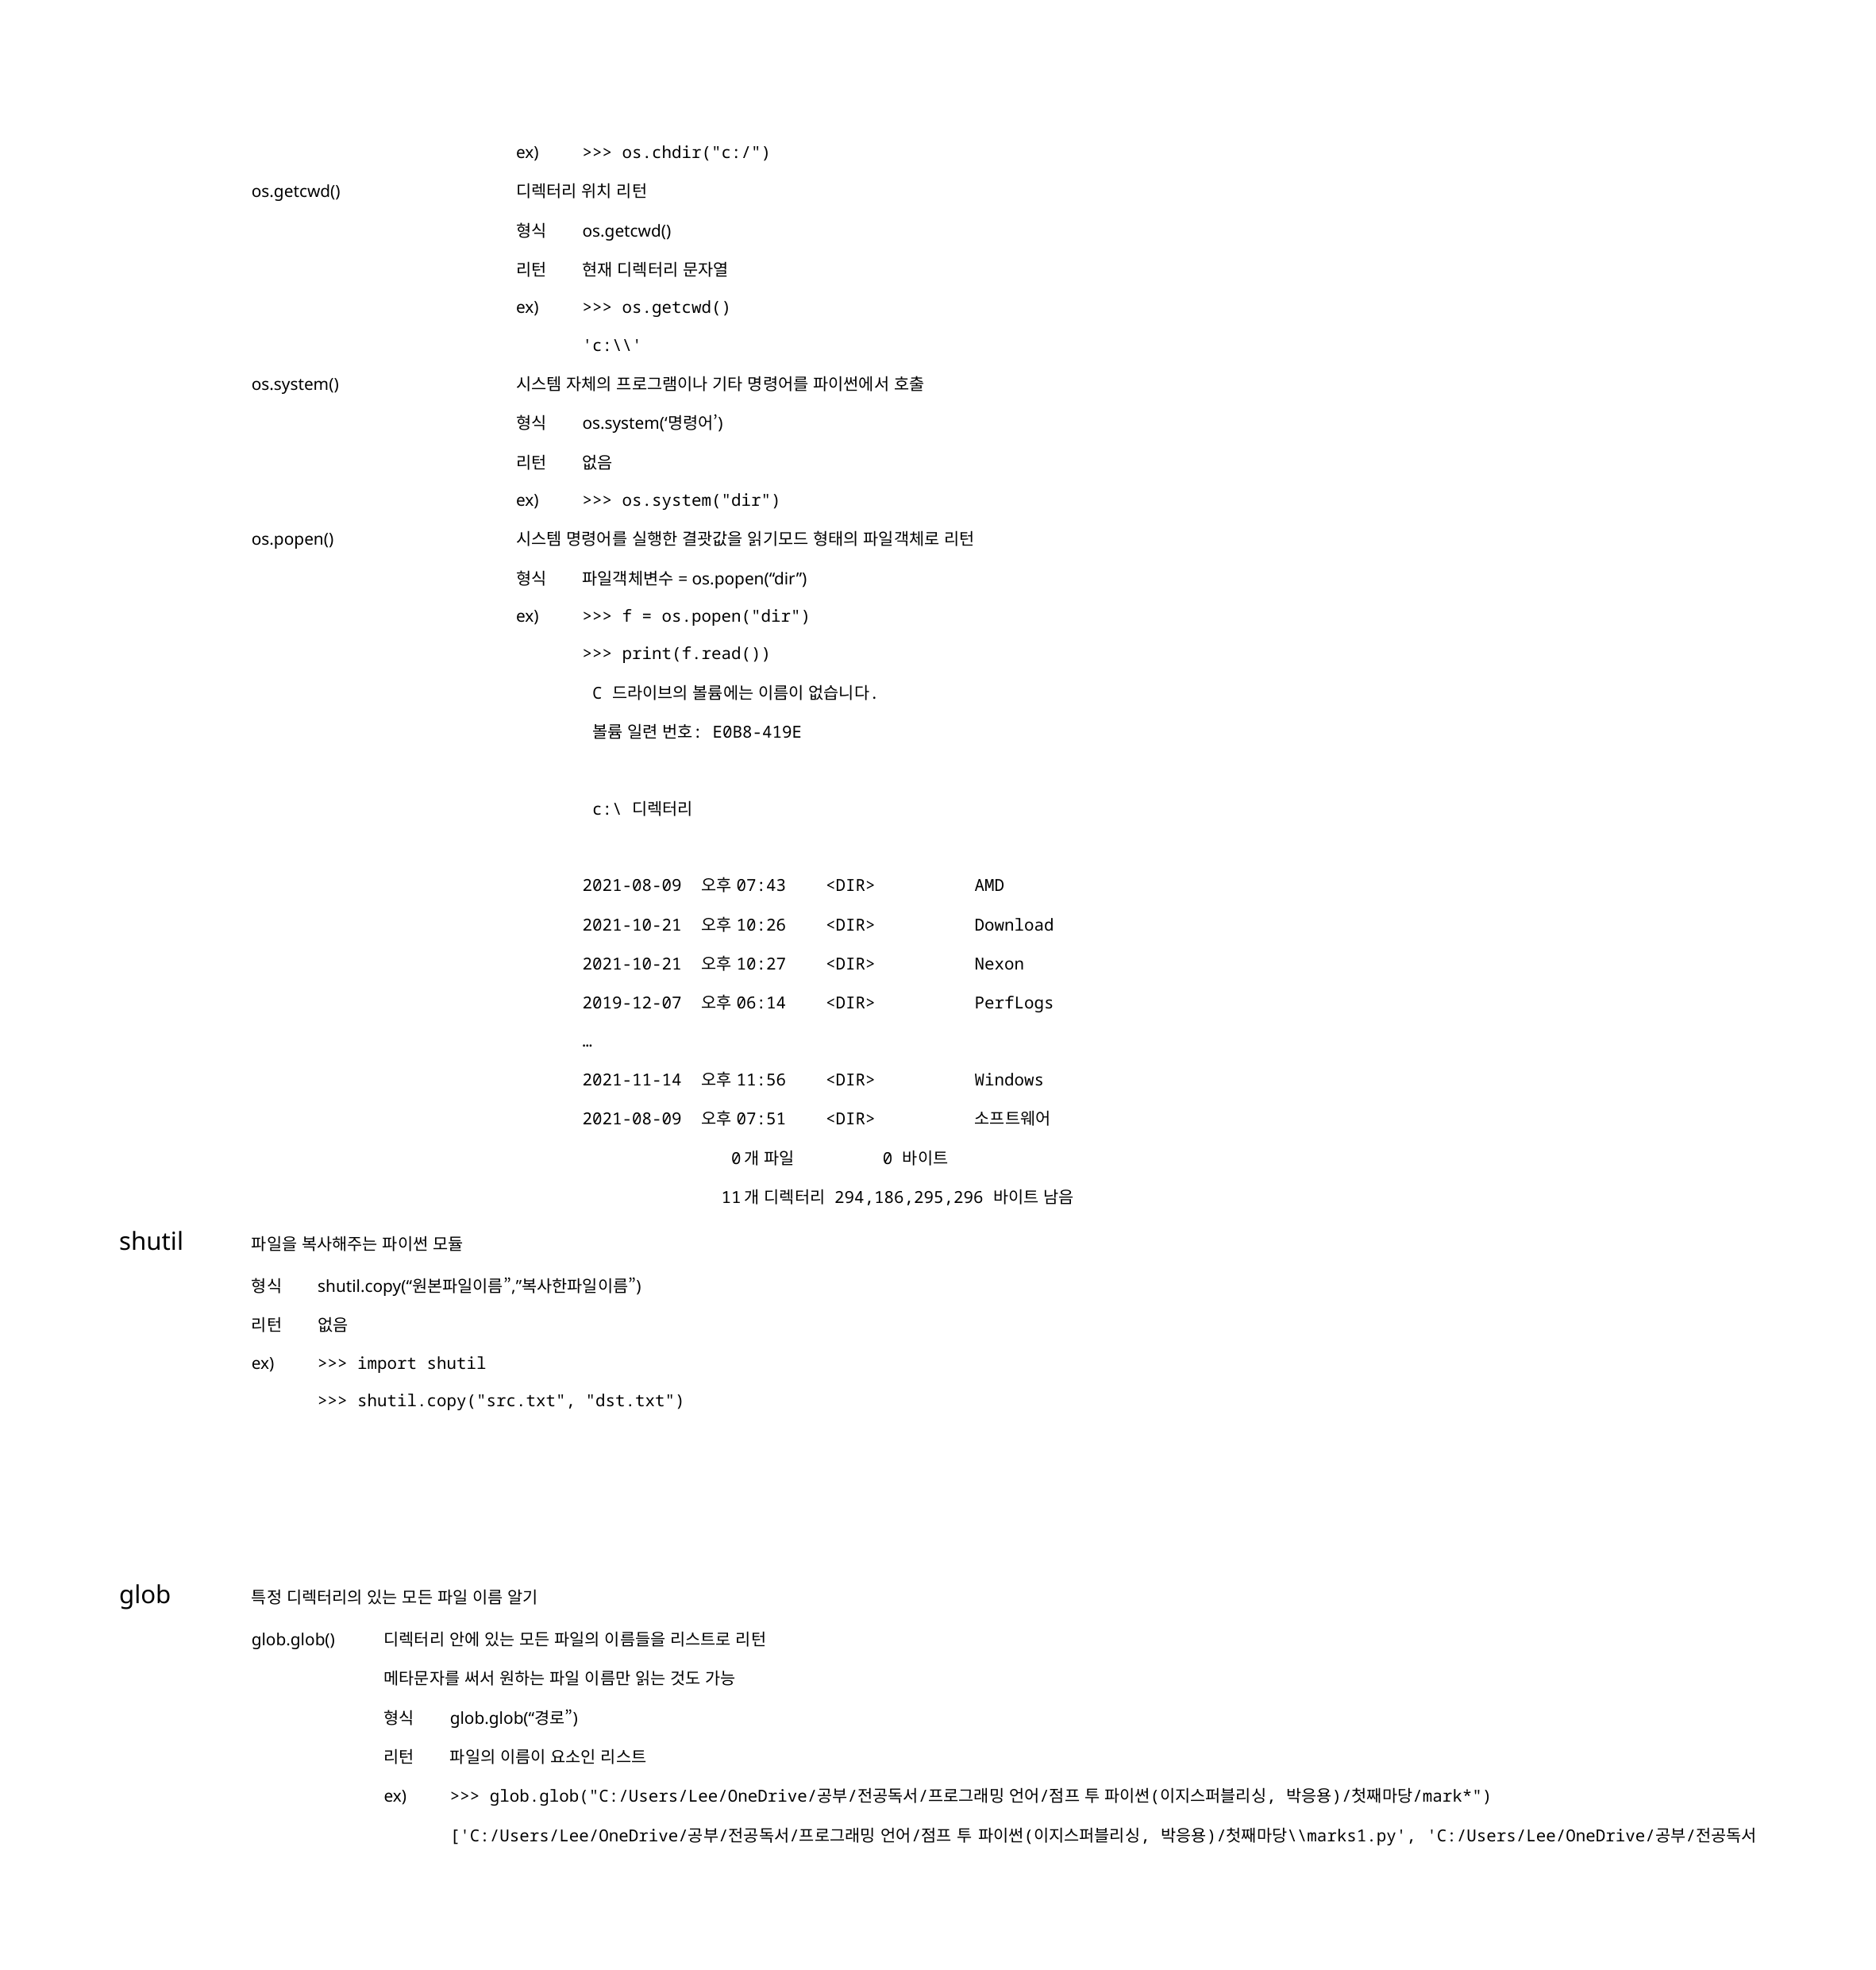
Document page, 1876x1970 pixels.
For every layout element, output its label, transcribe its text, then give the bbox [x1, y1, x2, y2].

text os.popen() 시스템 명령어를 실행한 결괏값을 읽기모드 형태의 파일객체로 리턴 [119, 526, 1756, 550]
text 리턴 없음 [119, 449, 1756, 473]
text 볼륨 일련 번호: E0B8-419E [119, 719, 1756, 742]
text 형식 glob.glob(“경로”) [119, 1705, 1756, 1729]
text glob.glob() 디렉터리 안에 있는 모든 파일의 이름들을 리스트로 리턴 [119, 1626, 1756, 1651]
text 2019-12-07 오후 06:14 <DIR> PerfLogs [119, 990, 1756, 1014]
text 11개 디렉터리 294,186,295,296 바이트 남음 [119, 1184, 1756, 1209]
text os.getcwd() 디렉터리 위치 리턴 [119, 178, 1756, 202]
text ex) >>> os.getcwd() [119, 295, 1756, 318]
text 형식 shutil.copy(“원본파일이름”,”복사한파일이름”) [119, 1273, 1756, 1297]
text 2021-08-09 오후 07:43 <DIR> AMD [119, 872, 1756, 896]
text glob 특정 디렉터리의 있는 모든 파일 이름 알기 [119, 1577, 1756, 1610]
text shutil 파일을 복사해주는 파이썬 모듈 [119, 1224, 1756, 1257]
text 메타문자를 써서 원하는 파일 이름만 읽는 것도 가능 [119, 1666, 1756, 1690]
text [119, 1822, 1756, 1846]
text 'c:\\' [119, 333, 1756, 356]
text C 드라이브의 볼륨에는 이름이 없습니다. [119, 680, 1756, 704]
text 리턴 현재 디렉터리 문자열 [119, 256, 1756, 280]
text 형식 파일객체변수 = os.popen(“dir”) [119, 565, 1756, 589]
text … [119, 1029, 1756, 1051]
text 형식 os.system(‘명령어’) [119, 410, 1756, 434]
text 2021-11-14 오후 11:56 <DIR> Windows [119, 1066, 1756, 1090]
text ex) >>> os.chdir("c:/") [119, 141, 1756, 164]
text ex) >>> f = os.popen("dir") [119, 604, 1756, 626]
text ex) >>> import shutil [119, 1351, 1756, 1374]
text >>> shutil.copy("src.txt", "dst.txt") [119, 1389, 1756, 1412]
text 형식 os.getcwd() [119, 218, 1756, 241]
text 리턴 파일의 이름이 요소인 리스트 [119, 1744, 1756, 1768]
text 2021-10-21 오후 10:27 <DIR> Nexon [119, 950, 1756, 974]
text 2021-10-21 오후 10:26 <DIR> Download [119, 912, 1756, 935]
text 2021-08-09 오후 07:51 <DIR> 소프트웨어 [119, 1106, 1756, 1130]
text 리턴 없음 [119, 1313, 1756, 1336]
text os.system() 시스템 자체의 프로그램이나 기타 명령어를 파이썬에서 호출 [119, 371, 1756, 395]
text ex) >>> glob.glob("C:/Users/Lee/OneDrive/공부/전공독서/프로그래밍 언어/점프 투 파이썬(이지스퍼블리싱, 박응용)/첫째마당/mark*") [119, 1783, 1756, 1807]
text 0개 파일 0 바이트 [119, 1145, 1756, 1169]
text ex) >>> os.system("dir") [119, 488, 1756, 511]
text c:\ 디렉터리 [119, 796, 1756, 819]
text >>> print(f.read()) [119, 642, 1756, 665]
